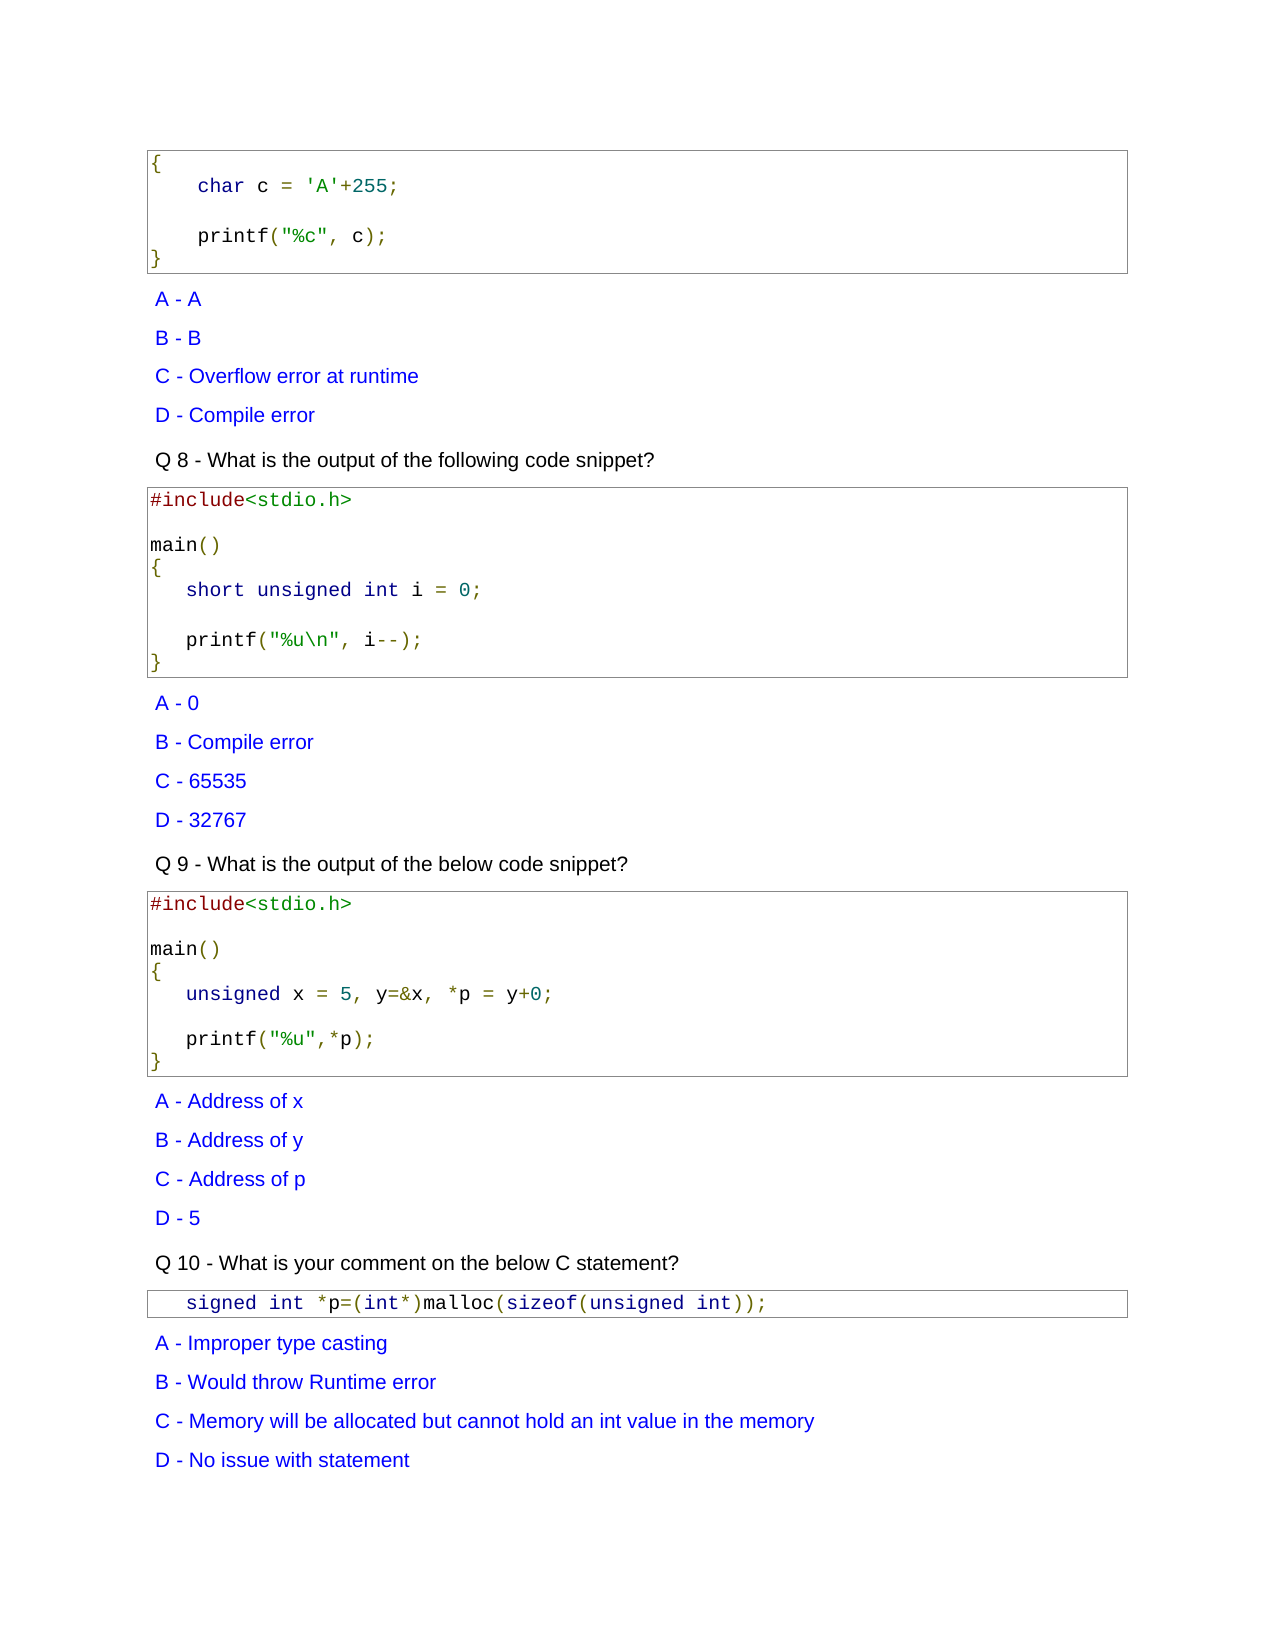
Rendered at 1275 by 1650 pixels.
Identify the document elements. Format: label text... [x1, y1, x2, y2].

text B - Would throw Runtime error [155, 1370, 1120, 1394]
text printf("%u\n", i--); [150, 630, 1125, 649]
text Q 10 - What is your comment on the below C statement? [155, 1251, 1120, 1275]
text signed int *p=(int*)malloc(sizeof(unsigned int)); [148, 1291, 1127, 1317]
text short unsigned int i = 0; [150, 580, 1125, 602]
text C - Memory will be allocated but cannot hold an int value in the memory [155, 1409, 1120, 1433]
text { [150, 961, 1125, 984]
text } [148, 649, 1127, 677]
text } [148, 245, 1127, 273]
text #include<stdio.h> [148, 488, 1127, 512]
text D - Compile error [155, 403, 1120, 427]
text unsigned x = 5, y=&x, *p = y+0; [150, 984, 1125, 1006]
text { [148, 151, 1127, 176]
text A - A [155, 286, 1120, 310]
text main() [150, 939, 1125, 961]
text A - 0 [155, 691, 1120, 714]
text printf("%u",*p); [150, 1029, 1125, 1048]
text A - Address of x [155, 1089, 1120, 1113]
text A - Improper type casting [155, 1331, 1120, 1355]
text C - Overflow error at runtime [155, 364, 1120, 388]
text } [148, 1048, 1127, 1076]
text char c = 'A'+255; [150, 176, 1125, 198]
text #include<stdio.h> [148, 892, 1127, 917]
text D - 32767 [155, 807, 1120, 831]
text B - B [155, 325, 1120, 349]
text D - 5 [155, 1206, 1120, 1230]
text C - 65535 [155, 768, 1120, 792]
text Q 9 - What is the output of the below code snippet? [155, 852, 1120, 876]
text B - Compile error [155, 729, 1120, 753]
text main() [150, 535, 1125, 557]
text { [150, 557, 1125, 580]
text D - No issue with statement [155, 1448, 1120, 1472]
text C - Address of p [155, 1167, 1120, 1191]
text Q 8 - What is the output of the following code snippet? [155, 448, 1120, 472]
text B - Address of y [155, 1128, 1120, 1152]
text printf("%c", c); [150, 226, 1125, 245]
